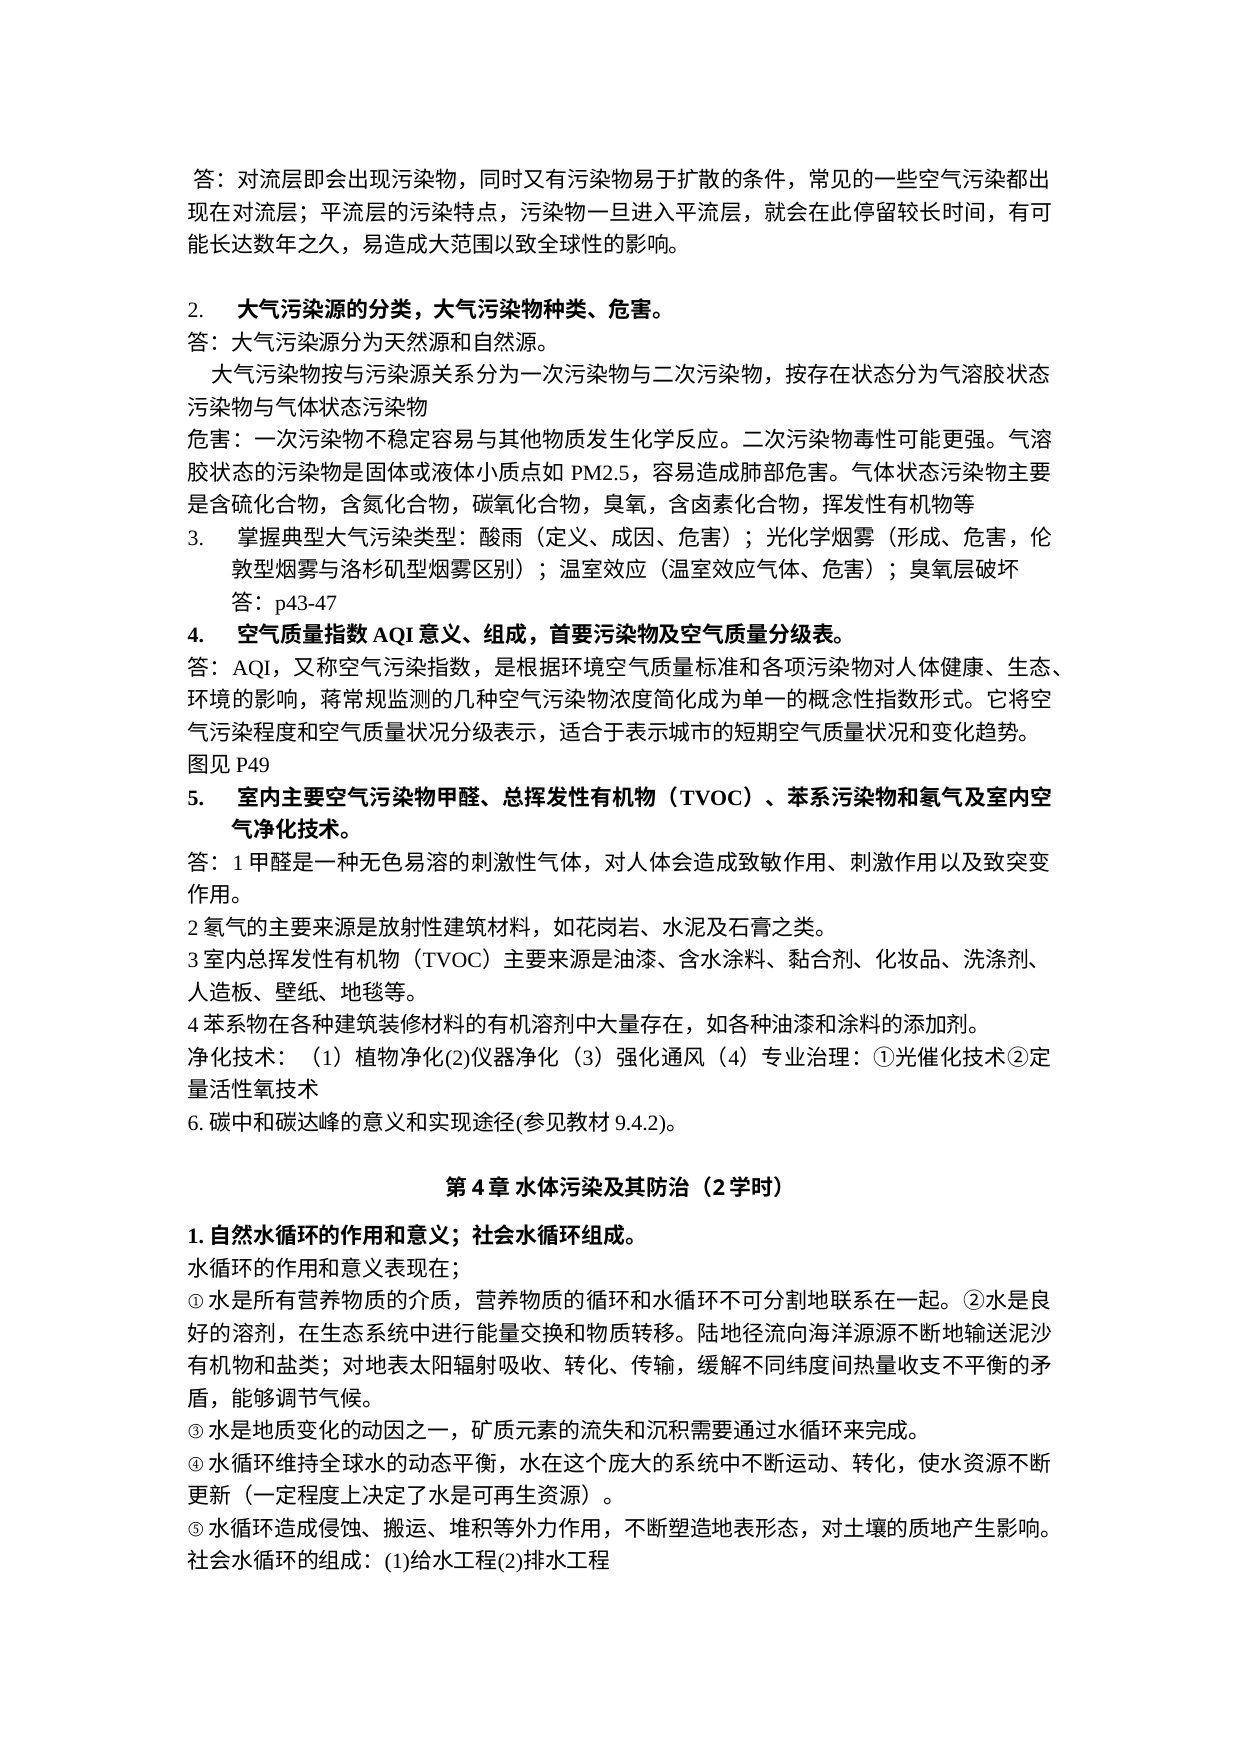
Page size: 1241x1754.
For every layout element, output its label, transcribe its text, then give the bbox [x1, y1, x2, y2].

list ⑤水循环造成侵蚀、搬运、堆积等外力作用，不断塑造地表形态，对土壤的质地产生影响。 [187, 1510, 1053, 1543]
list 答：对流层即会出现污染物，同时又有污染物易于扩散的条件，常见的一些空气污染都出现在对流层；平流层的污染特点，污染物一旦进入平流层，就会在此停留较长时间，有可能长达数年之久，易造成大范围以致全球性的影响。 [187, 162, 1053, 259]
list 1. 自然水循环的作用和意义；社会水循环组成。 [187, 1218, 1053, 1250]
list 2氡气的主要来源是放射性建筑材料，如花岗岩、水泥及石膏之类。 [187, 909, 1053, 942]
list 6. 碳中和碳达峰的意义和实现途径(参见教材9.4.2)。 [187, 1104, 1053, 1137]
list 答：p43-47 [231, 584, 1053, 617]
list 大气污染源的分类，大气污染物种类、危害。 [187, 292, 1053, 324]
list 净化技术：（1）植物净化(2)仪器净化（3）强化通风（4）专业治理：①光催化技术②定量活性氧技术 [187, 1039, 1053, 1104]
list 4苯系物在各种建筑装修材料的有机溶剂中大量存在，如各种油漆和涂料的添加剂。 [187, 1007, 1053, 1039]
list 答：AQI，又称空气污染指数，是根据环境空气质量标准和各项污染物对人体健康、生态、环境的影响，蒋常规监测的几种空气污染物浓度简化成为单一的概念性指数形式。它将空气污染程度和空气质量状况分级表示，适合于表示城市的短期空气质量状况和变化趋势。 [187, 649, 1053, 747]
list 空气质量指数AQI意义、组成，首要污染物及空气质量分级表。 [187, 617, 1053, 649]
list 答：大气污染源分为天然源和自然源。 [187, 324, 1053, 357]
list ①水是所有营养物质的介质，营养物质的循环和水循环不可分割地联系在一起。②水是良好的溶剂，在生态系统中进行能量交换和物质转移。陆地径流向海洋源源不断地输送泥沙、有机物和盐类；对地表太阳辐射吸收、转化、传输，缓解不同纬度间热量收支不平衡的矛盾，能够调节气候。 [187, 1283, 1053, 1413]
list 3室内总挥发性有机物（TVOC）主要来源是油漆、含水涂料、黏合剂、化妆品、洗涤剂、人造板、壁纸、地毯等。 [187, 942, 1053, 1007]
list 社会水循环的组成：(1)给水工程(2)排水工程 [187, 1543, 1053, 1575]
list 大气污染物按与污染源关系分为一次污染物与二次污染物，按存在状态分为气溶胶状态污染物与气体状态污染物 [187, 357, 1053, 422]
list 答：1甲醛是一种无色易溶的刺激性气体，对人体会造成致敏作用、刺激作用以及致突变作用。 [187, 844, 1053, 909]
list 水循环的作用和意义表现在； [187, 1250, 1053, 1283]
list ③水是地质变化的动因之一，矿质元素的流失和沉积需要通过水循环来完成。 [187, 1413, 1053, 1445]
list 危害：一次污染物不稳定容易与其他物质发生化学反应。二次污染物毒性可能更强。气溶胶状态的污染物是固体或液体小质点如PM2.5，容易造成肺部危害。气体状态污染物主要是含硫化合物，含氮化合物，碳氧化合物，臭氧，含卤素化合物，挥发性有机物等 [187, 422, 1053, 519]
list ④水循环维持全球水的动态平衡，水在这个庞大的系统中不断运动、转化，使水资源不断更新（一定程度上决定了水是可再生资源）。 [187, 1445, 1053, 1510]
list 掌握典型大气污染类型：酸雨（定义、成因、危害）；光化学烟雾（形成、危害，伦敦型烟雾与洛杉矶型烟雾区别）；温室效应（温室效应气体、危害）；臭氧层破坏 [187, 519, 1053, 584]
list 图见P49 [187, 747, 1053, 779]
list 室内主要空气污染物甲醛、总挥发性有机物（TVOC）、苯系污染物和氡气及室内空气净化技术。 [187, 779, 1053, 844]
text 第4章 水体污染及其防治（2学时） [187, 1169, 1053, 1202]
